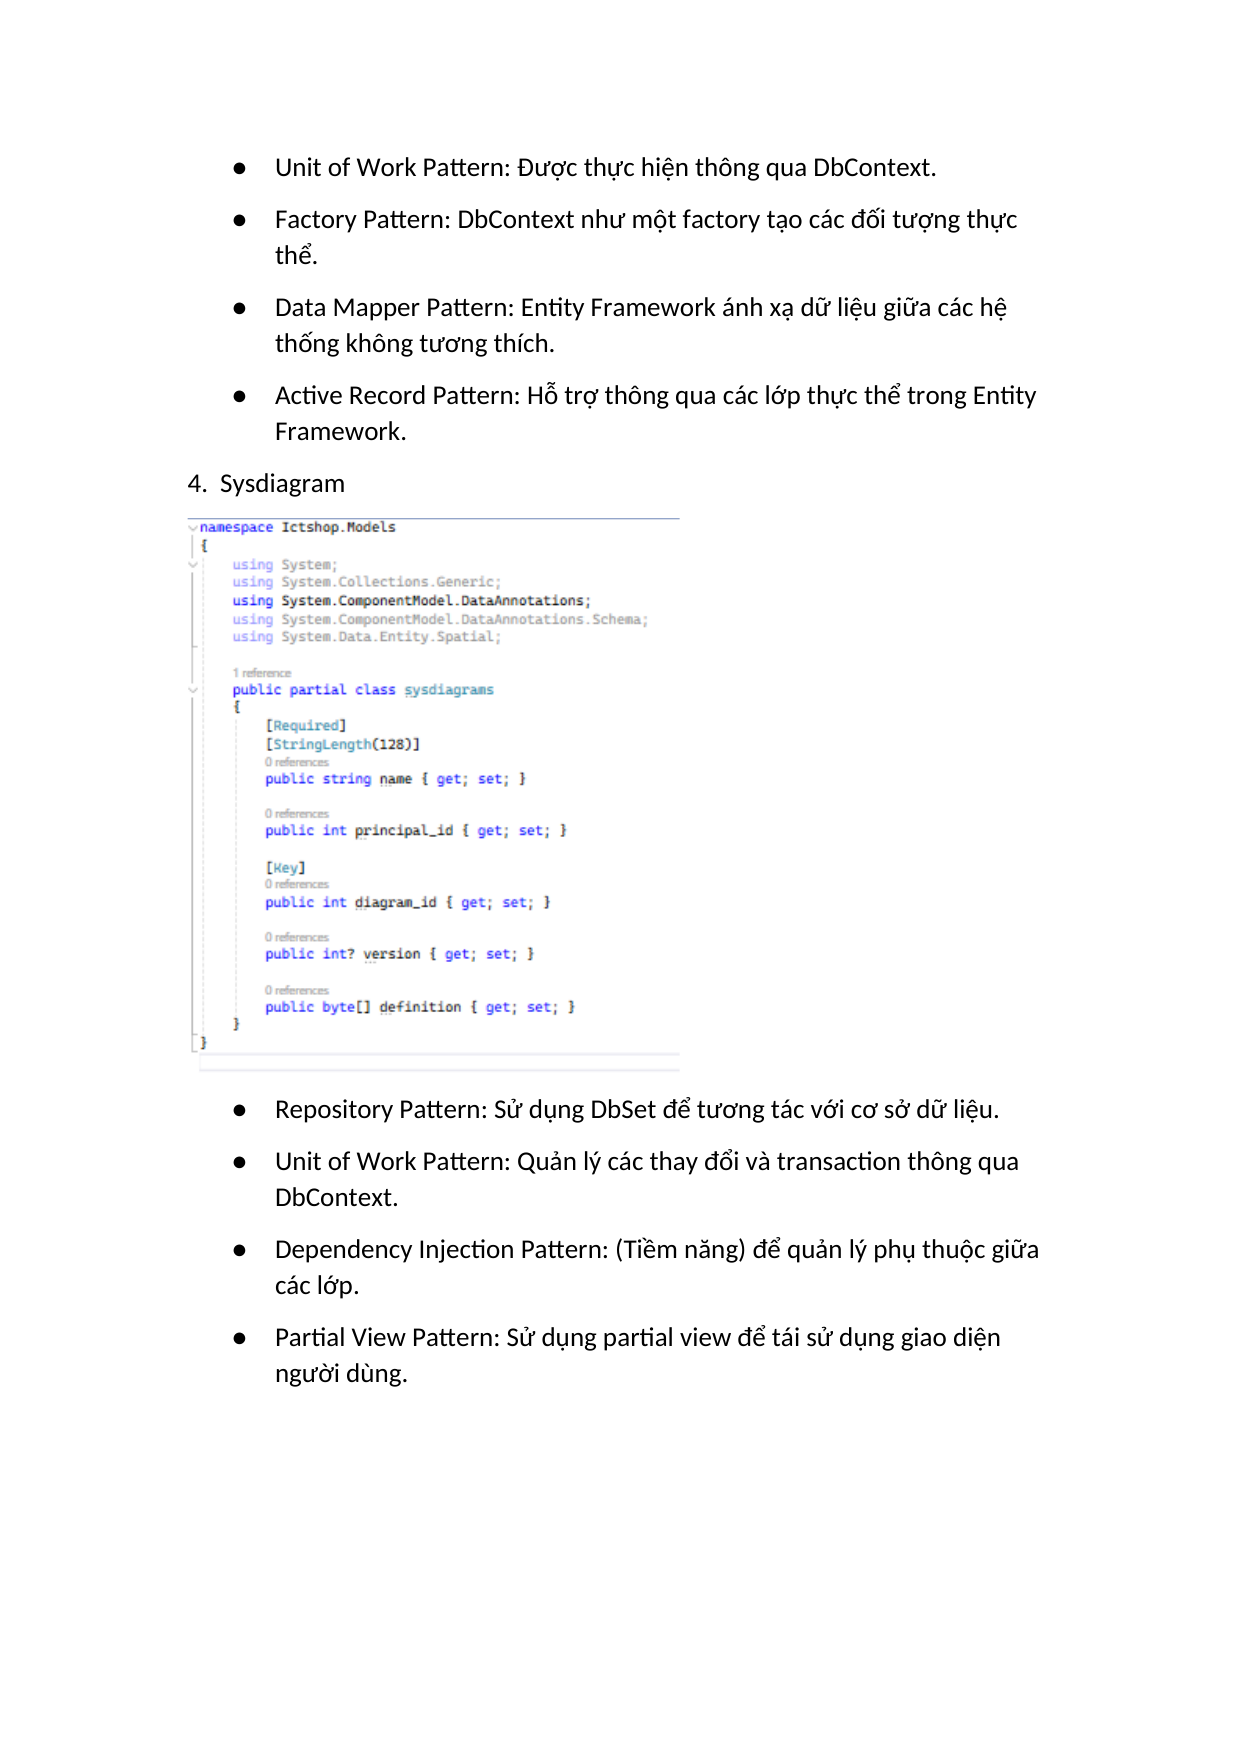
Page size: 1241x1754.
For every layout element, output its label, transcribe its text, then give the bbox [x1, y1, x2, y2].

list Data Mapper Pattern: Entity Framework ánh xạ dữ liệu giữa các hệ thống không tương thích. [231, 290, 1053, 359]
list Active Record Pattern: Hỗ trợ thông qua các lớp thực thể trong Entity Framework. [231, 378, 1053, 447]
list Sysdiagram [187, 466, 1053, 499]
list Unit of Work Pattern: Được thực hiện thông qua DbContext. [231, 150, 1053, 183]
list Partial View Pattern: Sử dụng partial view để tái sử dụng giao diện người dùng. [231, 1320, 1053, 1389]
list Factory Pattern: DbContext như một factory tạo các đối tượng thực thể. [231, 202, 1053, 271]
list Unit of Work Pattern: Quản lý các thay đổi và transaction thông qua DbContext. [231, 1144, 1053, 1213]
picture [187, 518, 680, 1073]
list Dependency Injection Pattern: (Tiềm năng) để quản lý phụ thuộc giữa các lớp. [231, 1232, 1053, 1301]
list Repository Pattern: Sử dụng DbSet để tương tác với cơ sở dữ liệu. [231, 1092, 1053, 1125]
